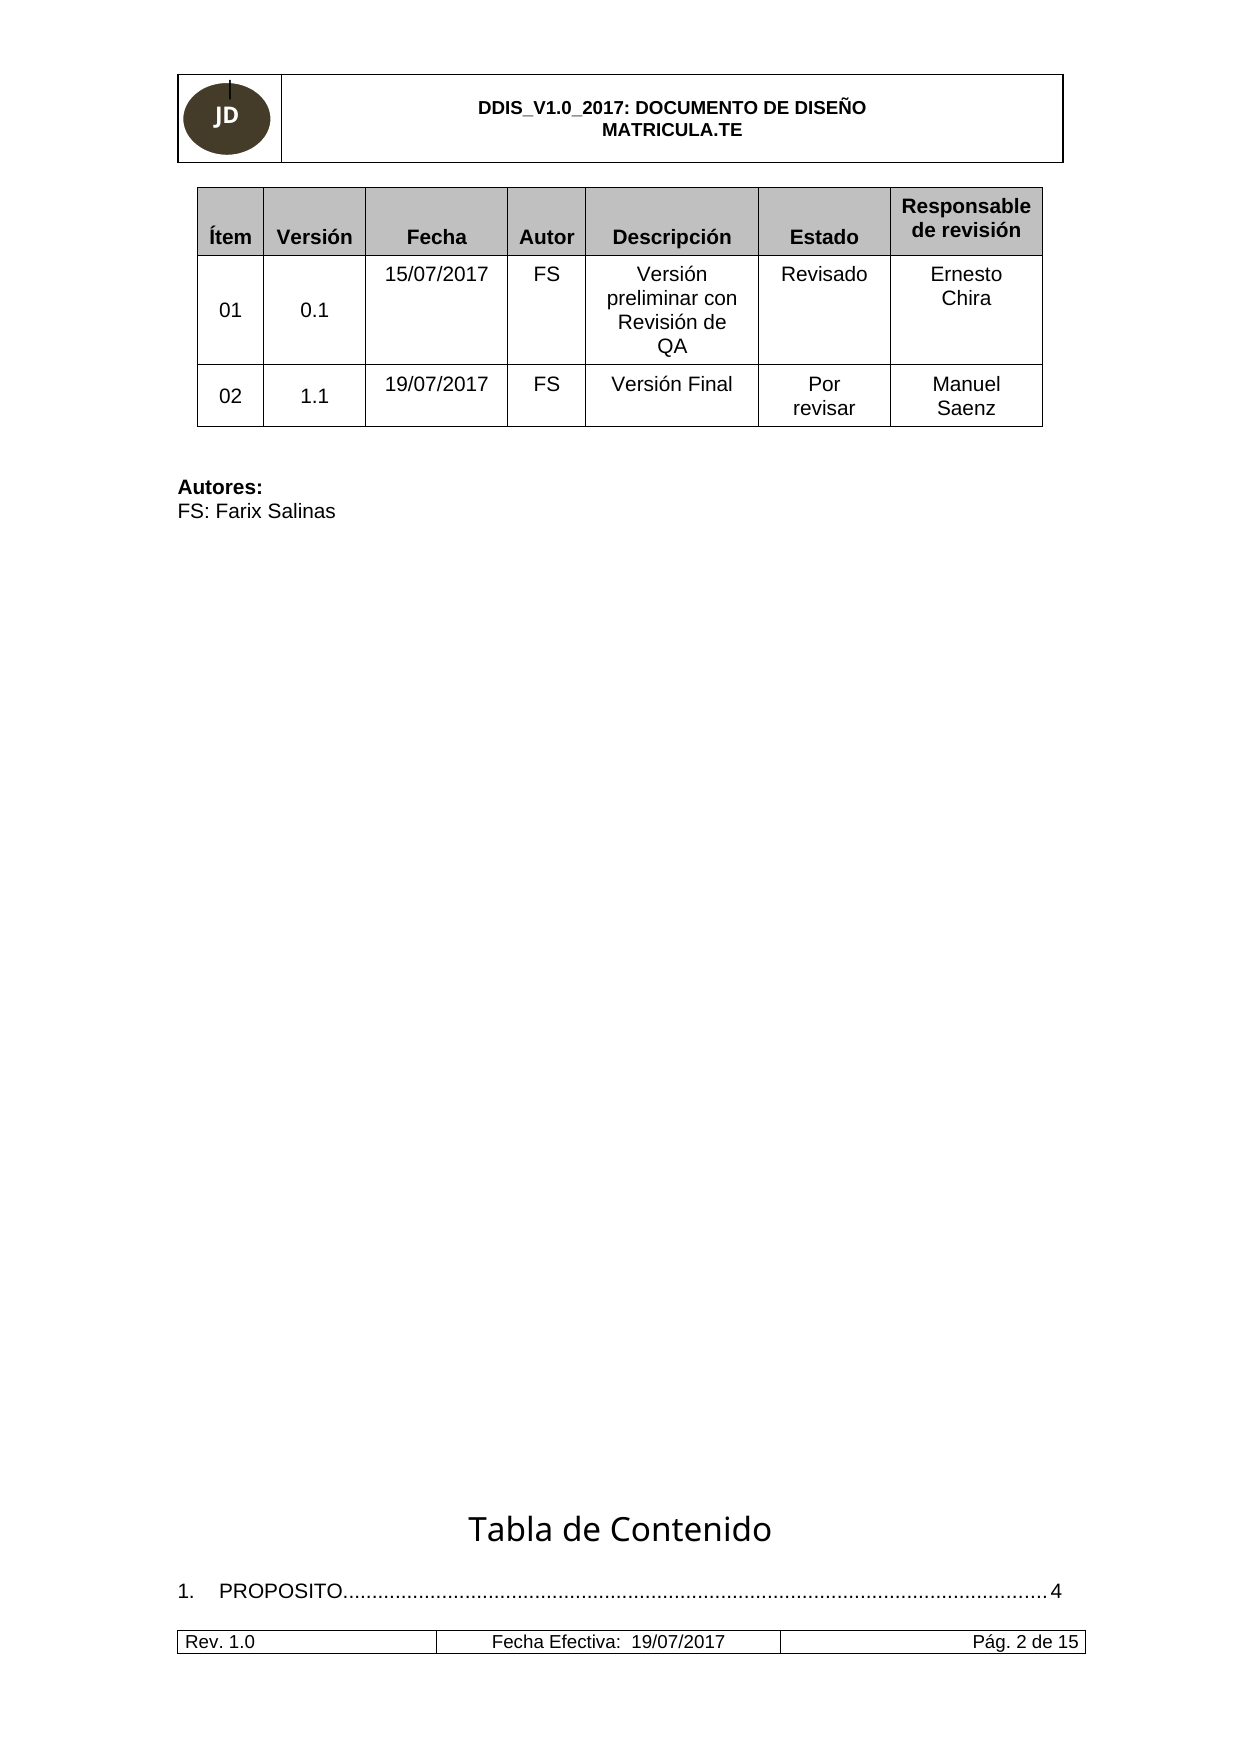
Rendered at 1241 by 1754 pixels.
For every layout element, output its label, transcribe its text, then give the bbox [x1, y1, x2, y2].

table_header Autor [508, 188, 585, 255]
table_cell Manuel Saenz [891, 365, 1042, 426]
table_header Estado [759, 188, 890, 255]
table_cell 19/07/2017 [366, 365, 507, 426]
table_header Fecha [366, 188, 507, 255]
table_header Descripción [586, 188, 758, 255]
table_cell FS [508, 365, 585, 426]
table_cell 01 [198, 256, 263, 364]
table_cell Ernesto Chira [891, 256, 1042, 364]
table_header Responsable de revisión [891, 188, 1042, 255]
table_cell Versión Final [586, 365, 758, 426]
table_cell Revisado [759, 256, 890, 364]
table_header Versión [264, 188, 365, 255]
table_cell Versión preliminar con Revisión de QA [586, 256, 758, 364]
table_header Ítem [198, 188, 263, 255]
table_cell 02 [198, 365, 263, 426]
table_cell 1.1 [264, 365, 365, 426]
table_cell FS [508, 256, 585, 364]
text Autores: [177, 474, 1063, 498]
table_cell 15/07/2017 [366, 256, 507, 364]
text FS: Farix Salinas [177, 498, 1063, 522]
table_cell 0.1 [264, 256, 365, 364]
table_cell Por revisar [759, 365, 890, 426]
